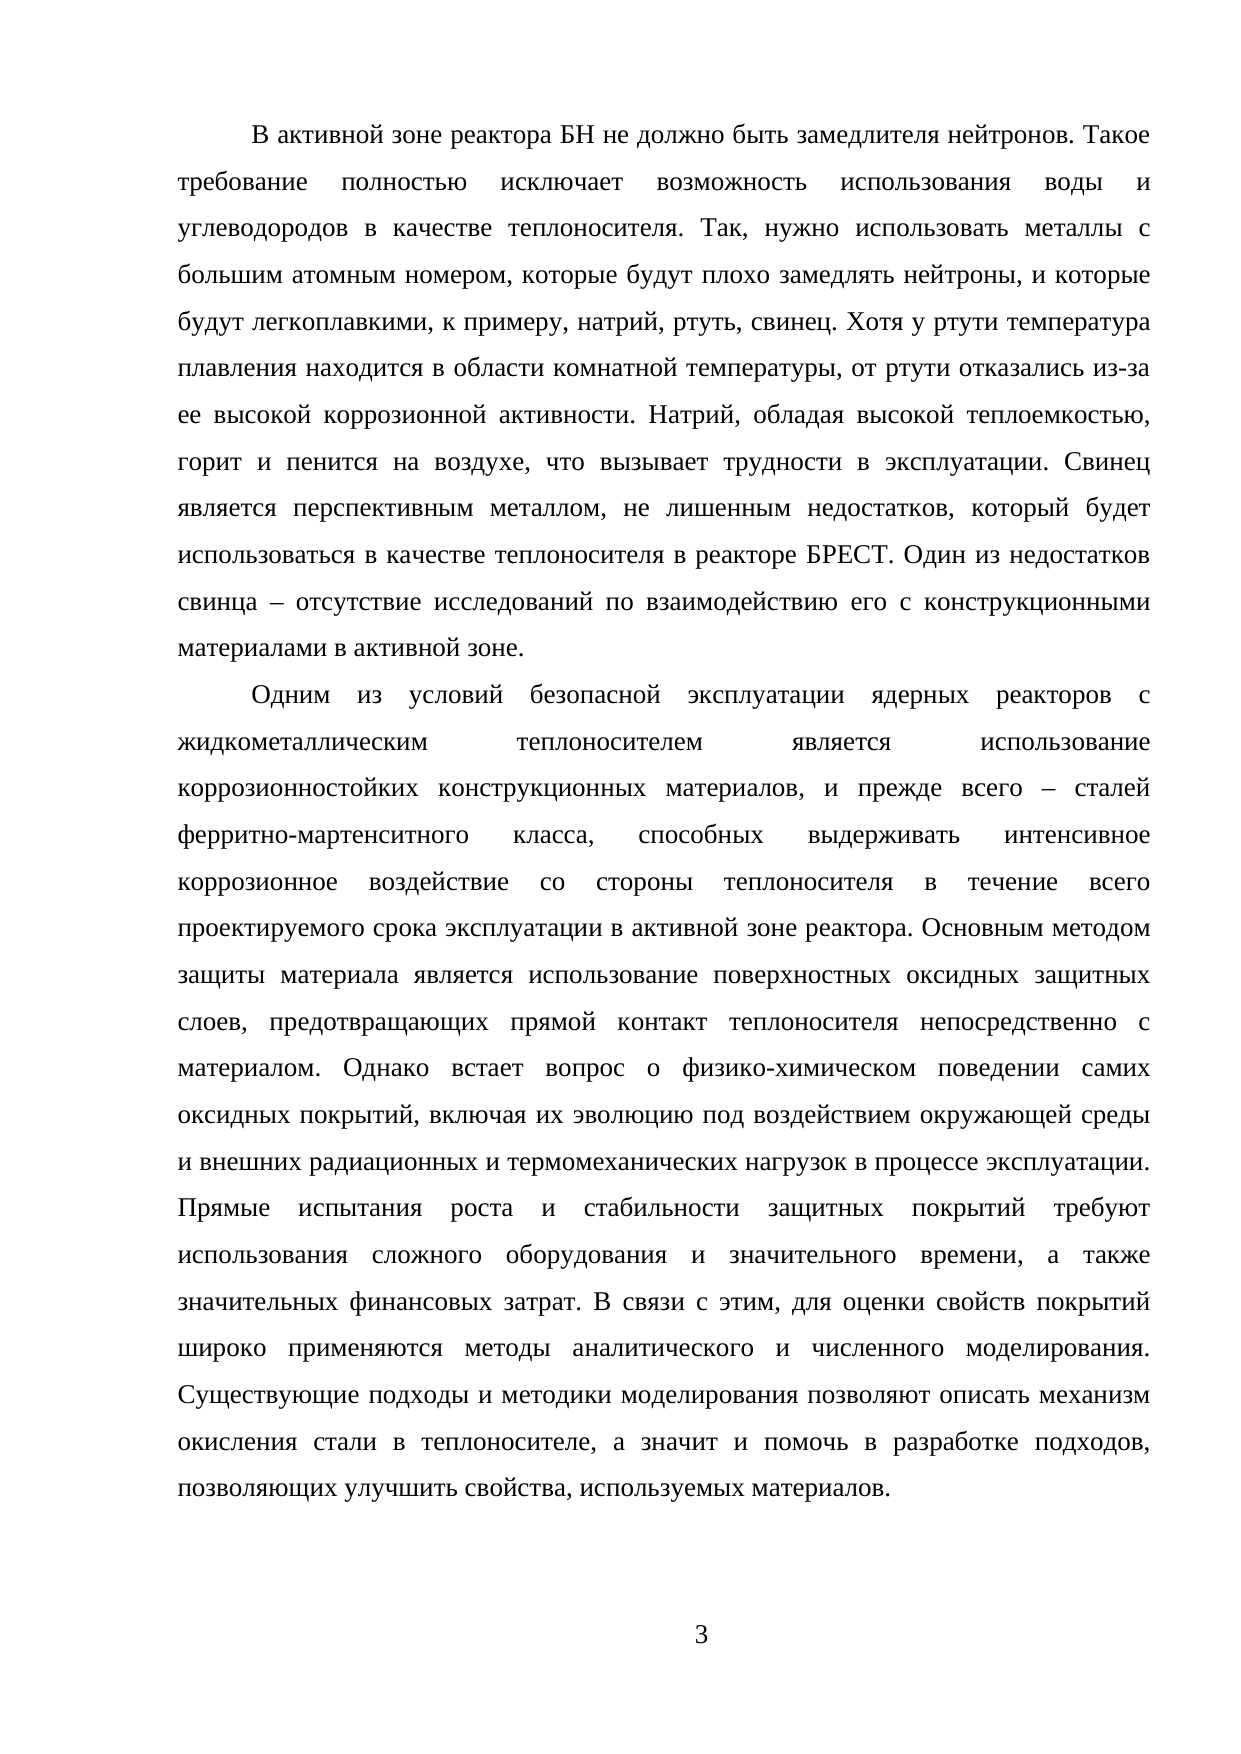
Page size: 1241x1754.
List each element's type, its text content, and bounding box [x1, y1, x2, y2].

text В активной зоне реактора БН не должно быть замедлителя нейтронов. Такое требование полностью исключает возможность использования воды и углеводородов в качестве теплоносителя. Так, нужно использовать металлы с большим атомным номером, которые будут плохо замедлять нейтроны, и которые будут легкоплавкими, к примеру, натрий, ртуть, свинец. Хотя у ртути температура плавления находится в области комнатной температуры, от ртути отказались из-за ее высокой коррозионной активности. Натрий, обладая высокой теплоемкостью, горит и пенится на воздухе, что вызывает трудности в эксплуатации. Свинец является перспективным металлом, не лишенным недостатков, который будет использоваться в качестве теплоносителя в реакторе БРЕСТ. Один из недостатков свинца – отсутствие исследований по взаимодействию его с конструкционными материалами в активной зоне. [177, 118, 1152, 663]
text Одним из условий безопасной эксплуатации ядерных реакторов с жидкометаллическим теплоносителем является использование коррозионностойких конструкционных материалов, и прежде всего – сталей ферритно-мартенситного класса, способных выдерживать интенсивное коррозионное воздействие со стороны теплоносителя в течение всего проектируемого срока эксплуатации в активной зоне реактора. Основным методом защиты материала является использование поверхностных оксидных защитных слоев, предотвращающих прямой контакт теплоносителя непосредственно с материалом. Однако встает вопрос о физико-химическом поведении самих оксидных покрытий, включая их эволюцию под воздействием окружающей среды и внешних радиационных и термомеханических нагрузок в процессе эксплуатации. Прямые испытания роста и стабильности защитных покрытий требуют использования сложного оборудования и значительного времени, а также значительных финансовых затрат. В связи с этим, для оценки свойств покрытий широко применяются методы аналитического и численного моделирования. Существующие подходы и методики моделирования позволяют описать механизм окисления стали в теплоносителе, а значит и помочь в разработке подходов, позволяющих улучшить свойства, используемых материалов. [177, 678, 1152, 1503]
